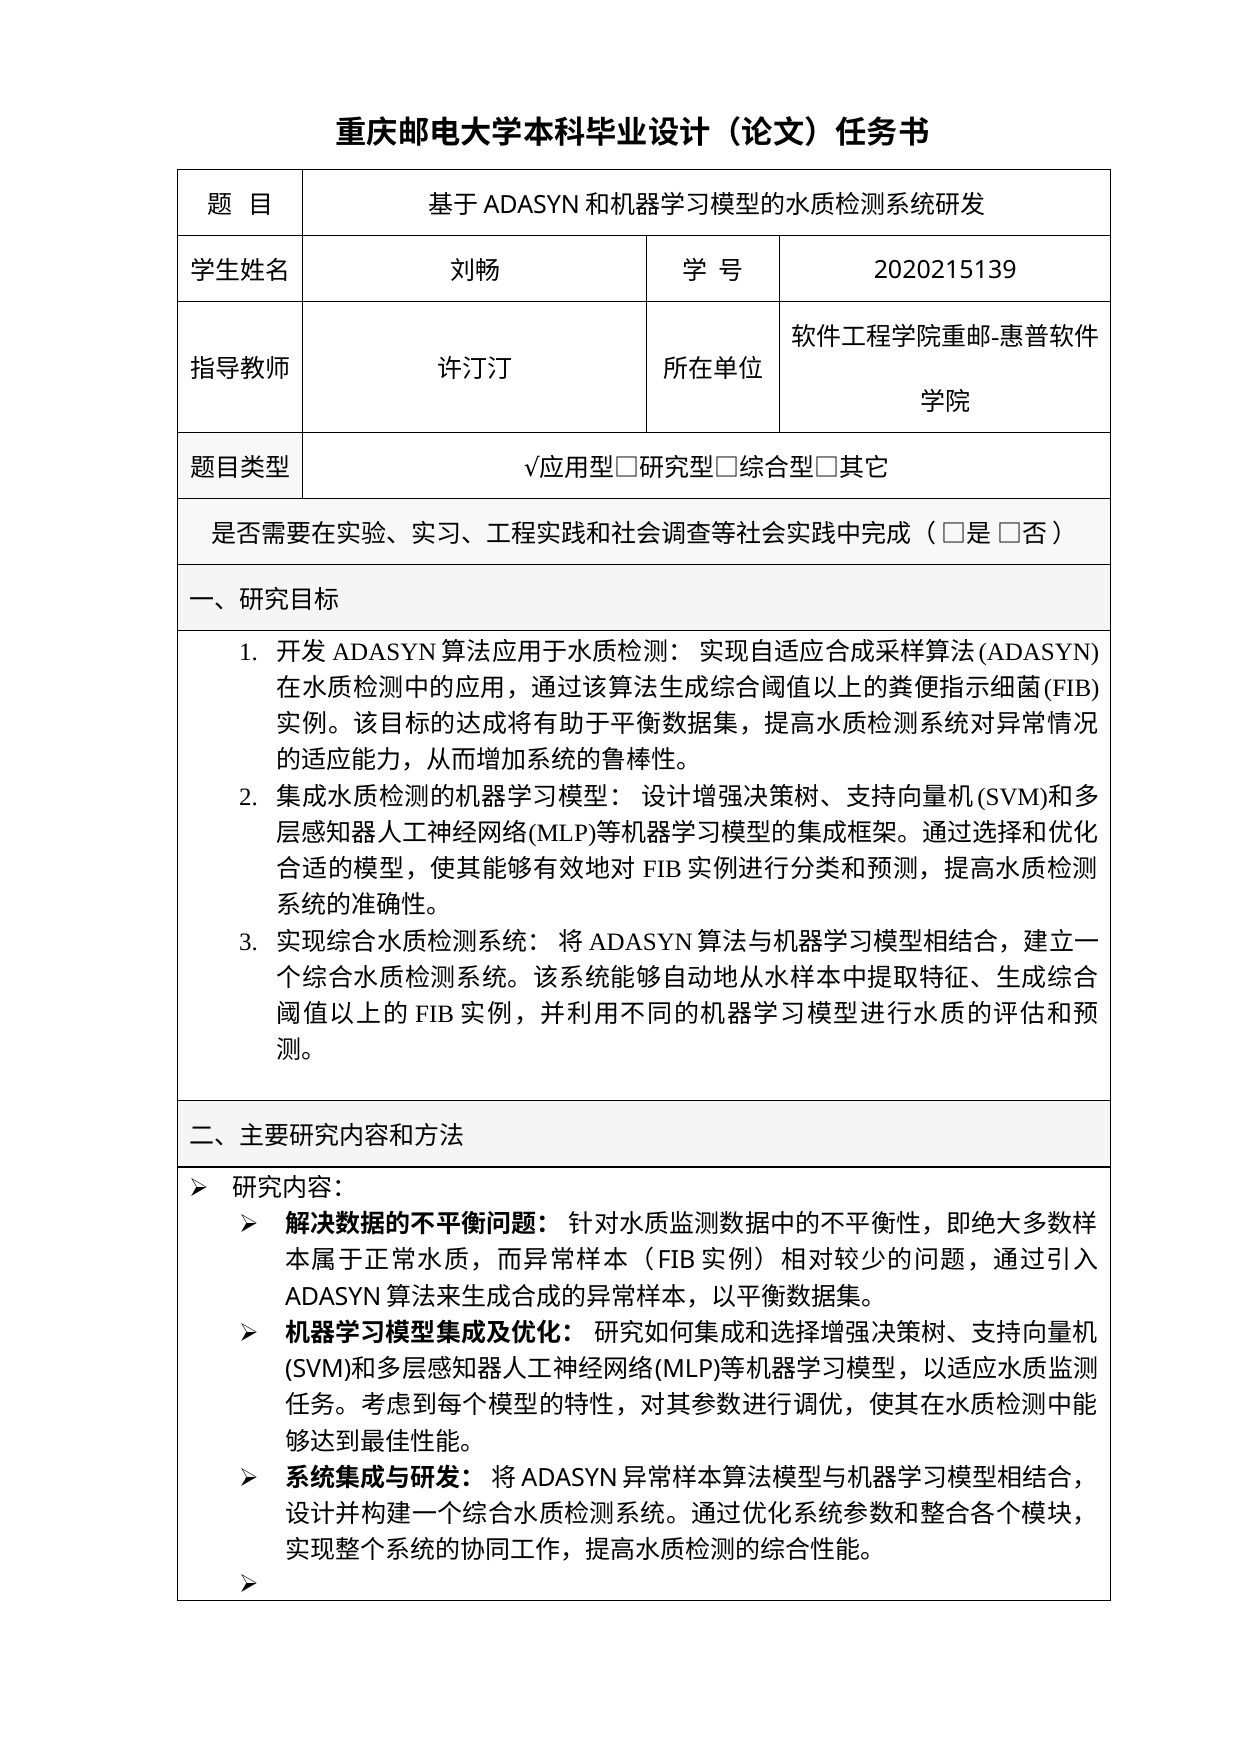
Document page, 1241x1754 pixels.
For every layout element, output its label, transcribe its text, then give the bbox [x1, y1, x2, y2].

table_cell 是否需要在实验、实习、工程实践和社会调查等社会实践中完成（ □是 □否 ） [178, 499, 1110, 564]
table_header 题 目 [178, 170, 302, 235]
table_cell 指导教师 [178, 302, 302, 432]
table_cell 学 号 [647, 236, 779, 301]
table_cell 软件工程学院重邮-惠普软件学院 [780, 302, 1110, 432]
table_cell 所在单位 [647, 302, 779, 432]
table_cell 一、研究目标 [178, 565, 1110, 630]
text 重庆邮电大学本科毕业设计（论文）任务书 [177, 107, 1087, 153]
table_cell 许汀汀 [303, 302, 646, 432]
table_cell 学生姓名 [178, 236, 302, 301]
table_cell 二、主要研究内容和方法 [178, 1101, 1110, 1166]
table_cell 题目类型 [178, 433, 302, 498]
table_cell √应用型□研究型□综合型□其它 [303, 433, 1110, 498]
table_header 基于ADASYN和机器学习模型的水质检测系统研发 [303, 170, 1110, 235]
table_cell 刘畅 [303, 236, 646, 301]
table_cell 2020215139 [780, 236, 1110, 301]
table_cell 开发ADASYN算法应用于水质检测： 实现自适应合成采样算法(ADASYN)在水质检测中的应用，通过该算法生成综合阈值以上的粪便指示细菌(FIB)实例。该目标的达成将有助于平衡数据集，提高水质检测系统对异常情况的适应能力，从而增加系统的鲁棒性。 集成水质检测的机器学习模型： 设计增强决策树、支持向量机(SVM)和多层感知器人工神经网络(MLP)等机器学习模型的集成框架。通过选择和优化合适的模型，使其能够有效地对FIB实例进行分类和预测，提高水质检测系统的准确性。 实现综合水质检测系统： 将ADASYN算法与机器学习模型相结合，建立一个综合水质检测系统。该系统能够自动地从水样本中提取特征、生成综合阈值以上的FIB实例，并利用不同的机器学习模型进行水质的评估和预测。 [178, 631, 1110, 1100]
